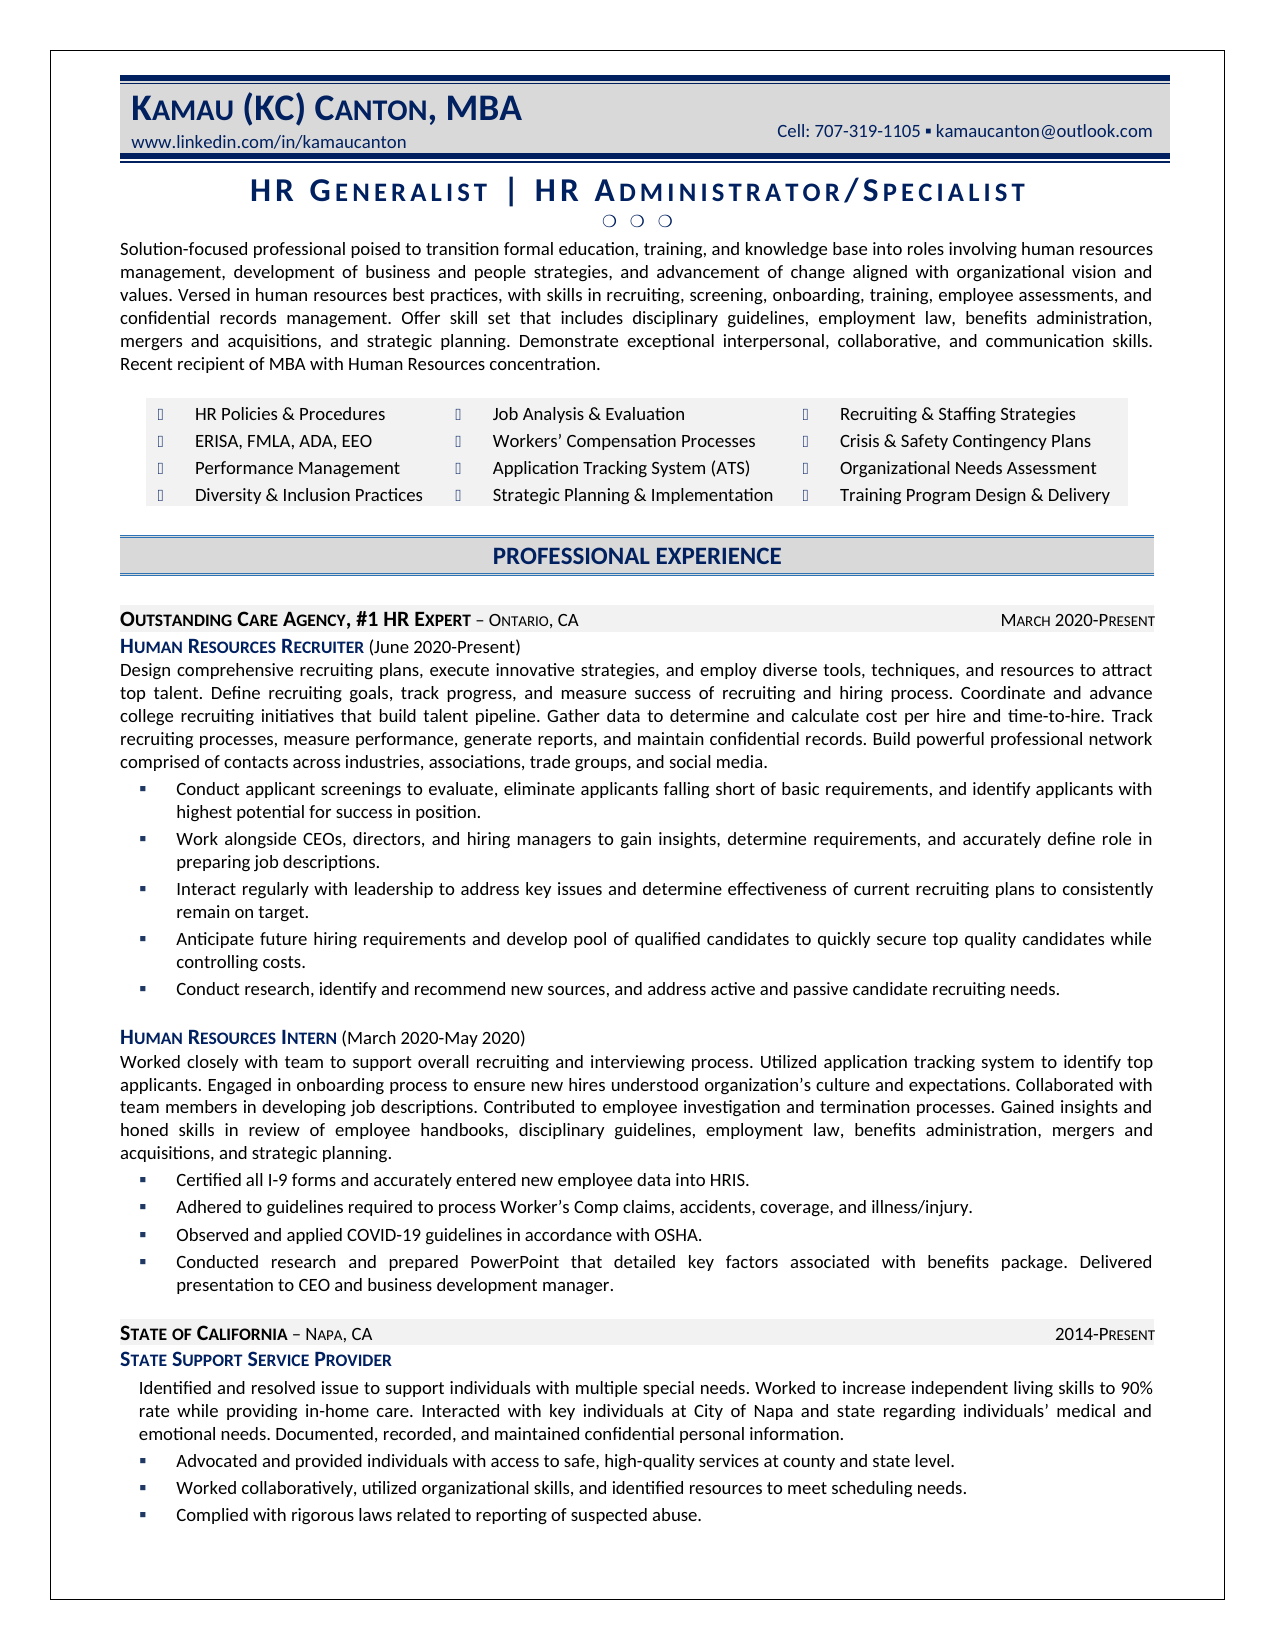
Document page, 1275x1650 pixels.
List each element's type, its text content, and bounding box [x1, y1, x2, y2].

text Outstanding Care Agency, #1 HR Expert – Ontario, CA March 2020-Present [120, 605, 1154, 632]
table_cell ERISA, FMLA, ADA, EEO [146, 425, 444, 452]
list Conduct research, identify and recommend new sources, and address active and passive candidate recruiting needs. [139, 977, 1154, 1000]
list Conduct applicant screenings to evaluate, eliminate applicants falling short of basic requirements, and identify applicants with highest potential for success in position. [139, 777, 1154, 823]
list Adhered to guidelines required to process Worker’s Comp claims, accidents, coverage, and illness/injury. [139, 1196, 1154, 1219]
list Interact regularly with leadership to address key issues and determine effectiveness of current recruiting plans to consistently remain on target. [139, 877, 1154, 923]
text State of California – Napa, CA 2014-Present [120, 1319, 1154, 1345]
table_header Recruiting & Staffing Strategies [791, 398, 1128, 425]
text Identified and resolved issue to support individuals with multiple special needs. Worked to increase independent living skills to 90% rate while providing in-home care. Interacted with key individuals at City of Napa and state regarding individuals’ medical and emotional needs. Documented, recorded, and maintained confidential personal information. [139, 1376, 1154, 1445]
list Anticipate future hiring requirements and develop pool of qualified candidates to quickly secure top quality candidates while controlling costs. [139, 927, 1154, 973]
table_header Kamau (KC) Canton, MBA www.linkedin.com/in/kamaucanton [120, 84, 592, 153]
table_cell Crisis & Safety Contingency Plans [791, 425, 1128, 452]
list Advocated and provided individuals with access to safe, high-quality services at county and state level. [139, 1449, 1154, 1472]
text State Support Service Provider [120, 1345, 1154, 1372]
table_cell Application Tracking System (ATS) [444, 452, 791, 479]
list Worked collaboratively, utilized organizational skills, and identified resources to meet scheduling needs. [139, 1476, 1154, 1499]
table_header Job Analysis & Evaluation [444, 398, 791, 425]
table_cell Diversity & Inclusion Practices [146, 479, 444, 506]
table_cell Workers’ Compensation Processes [444, 425, 791, 452]
text ❍ ❍ ❍ [120, 209, 1154, 232]
table_header HR Policies & Procedures [146, 398, 444, 425]
list Conducted research and prepared PowerPoint that detailed key factors associated with benefits package. Delivered presentation to CEO and business development manager. [139, 1250, 1154, 1296]
list Observed and applied COVID-19 guidelines in accordance with OSHA. [139, 1223, 1154, 1246]
list Work alongside CEOs, directors, and hiring managers to gain insights, determine requirements, and accurately define role in preparing job descriptions. [139, 827, 1154, 873]
list Complied with rigorous laws related to reporting of suspected abuse. [139, 1503, 1154, 1526]
text Worked closely with team to support overall recruiting and interviewing process. Utilized application tracking system to identify top applicants. Engaged in onboarding process to ensure new hires understood organization’s culture and expectations. Collaborated with team members in developing job descriptions. Contributed to employee investigation and termination processes. Gained insights and honed skills in review of employee handbooks, disciplinary guidelines, employment law, benefits administration, mergers and acquisitions, and strategic planning. [120, 1050, 1154, 1164]
table_cell Performance Management [146, 452, 444, 479]
text Human Resources Recruiter (June 2020-Present) [120, 632, 1154, 659]
table_header Cell: 707-319-1105 ▪ kamaucanton@outlook.com [592, 84, 1170, 153]
text Human Resources Intern (March 2020-May 2020) [120, 1023, 1154, 1050]
text Solution-focused professional poised to transition formal education, training, and knowledge base into roles involving human resources management, development of business and people strategies, and advancement of change aligned with organizational vision and values. Versed in human resources best practices, with skills in recruiting, screening, onboarding, training, employee assessments, and confidential records management. Offer skill set that includes disciplinary guidelines, employment law, benefits administration, mergers and acquisitions, and strategic planning. Demonstrate exceptional interpersonal, collaborative, and communication skills. Recent recipient of MBA with Human Resources concentration. [120, 237, 1154, 375]
text PROFESSIONAL EXPERIENCE [120, 538, 1154, 573]
table_cell Organizational Needs Assessment [791, 452, 1128, 479]
list Certified all I-9 forms and accurately entered new employee data into HRIS. [139, 1169, 1154, 1192]
text HR Generalist | HR Administrator/Specialist [120, 169, 1154, 209]
text Design comprehensive recruiting plans, execute innovative strategies, and employ diverse tools, techniques, and resources to attract top talent. Define recruiting goals, track progress, and measure success of recruiting and hiring process. Coordinate and advance college recruiting initiatives that build talent pipeline. Gather data to determine and calculate cost per hire and time-to-hire. Track recruiting processes, measure performance, generate reports, and maintain confidential records. Build powerful professional network comprised of contacts across industries, associations, trade groups, and social media. [120, 659, 1154, 773]
table_cell Training Program Design & Delivery [791, 479, 1128, 506]
table_cell Strategic Planning & Implementation [444, 479, 791, 506]
